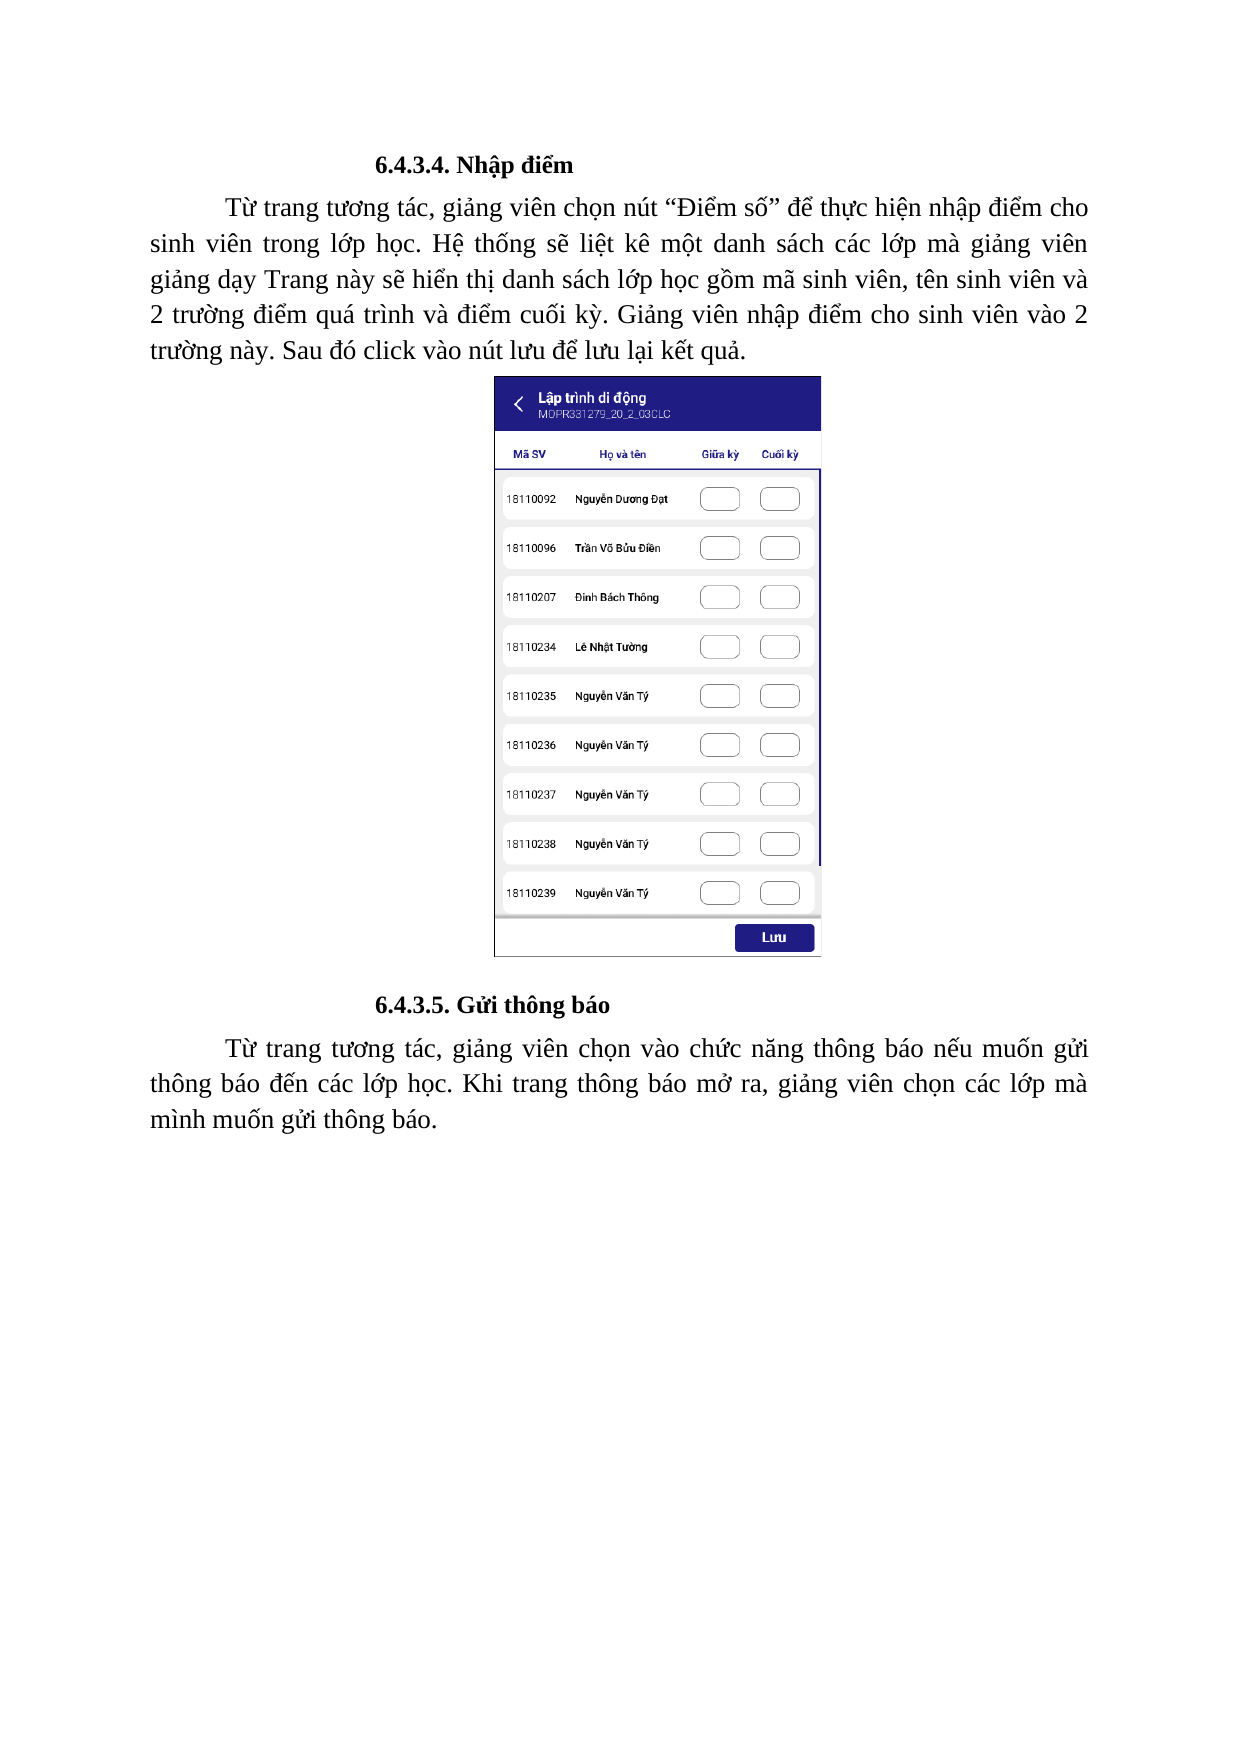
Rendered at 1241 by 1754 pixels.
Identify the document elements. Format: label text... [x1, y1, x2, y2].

text Từ trang tương tác, giảng viên chọn vào chức năng thông báo nếu muốn gửi thông báo đến các lớp học. Khi trang thông báo mở ra, giảng viên chọn các lớp mà mình muốn gửi thông báo. [150, 1032, 1090, 1134]
subtitle 6.4.3.5. Gửi thông báo [375, 990, 1090, 1019]
picture [494, 376, 822, 957]
text Từ trang tương tác, giảng viên chọn nút “Điểm số” để thực hiện nhập điểm cho sinh viên trong lớp học. Hệ thống sẽ liệt kê một danh sách các lớp mà giảng viên giảng dạy Trang này sẽ hiển thị danh sách lớp học gồm mã sinh viên, tên sinh viên và 2 trường điểm quá trình và điểm cuối kỳ. Giảng viên nhập điểm cho sinh viên vào 2 trường này. Sau đó click vào nút lưu để lưu lại kết quả. [150, 191, 1090, 365]
subtitle 6.4.3.4. Nhập điểm [375, 150, 1090, 179]
